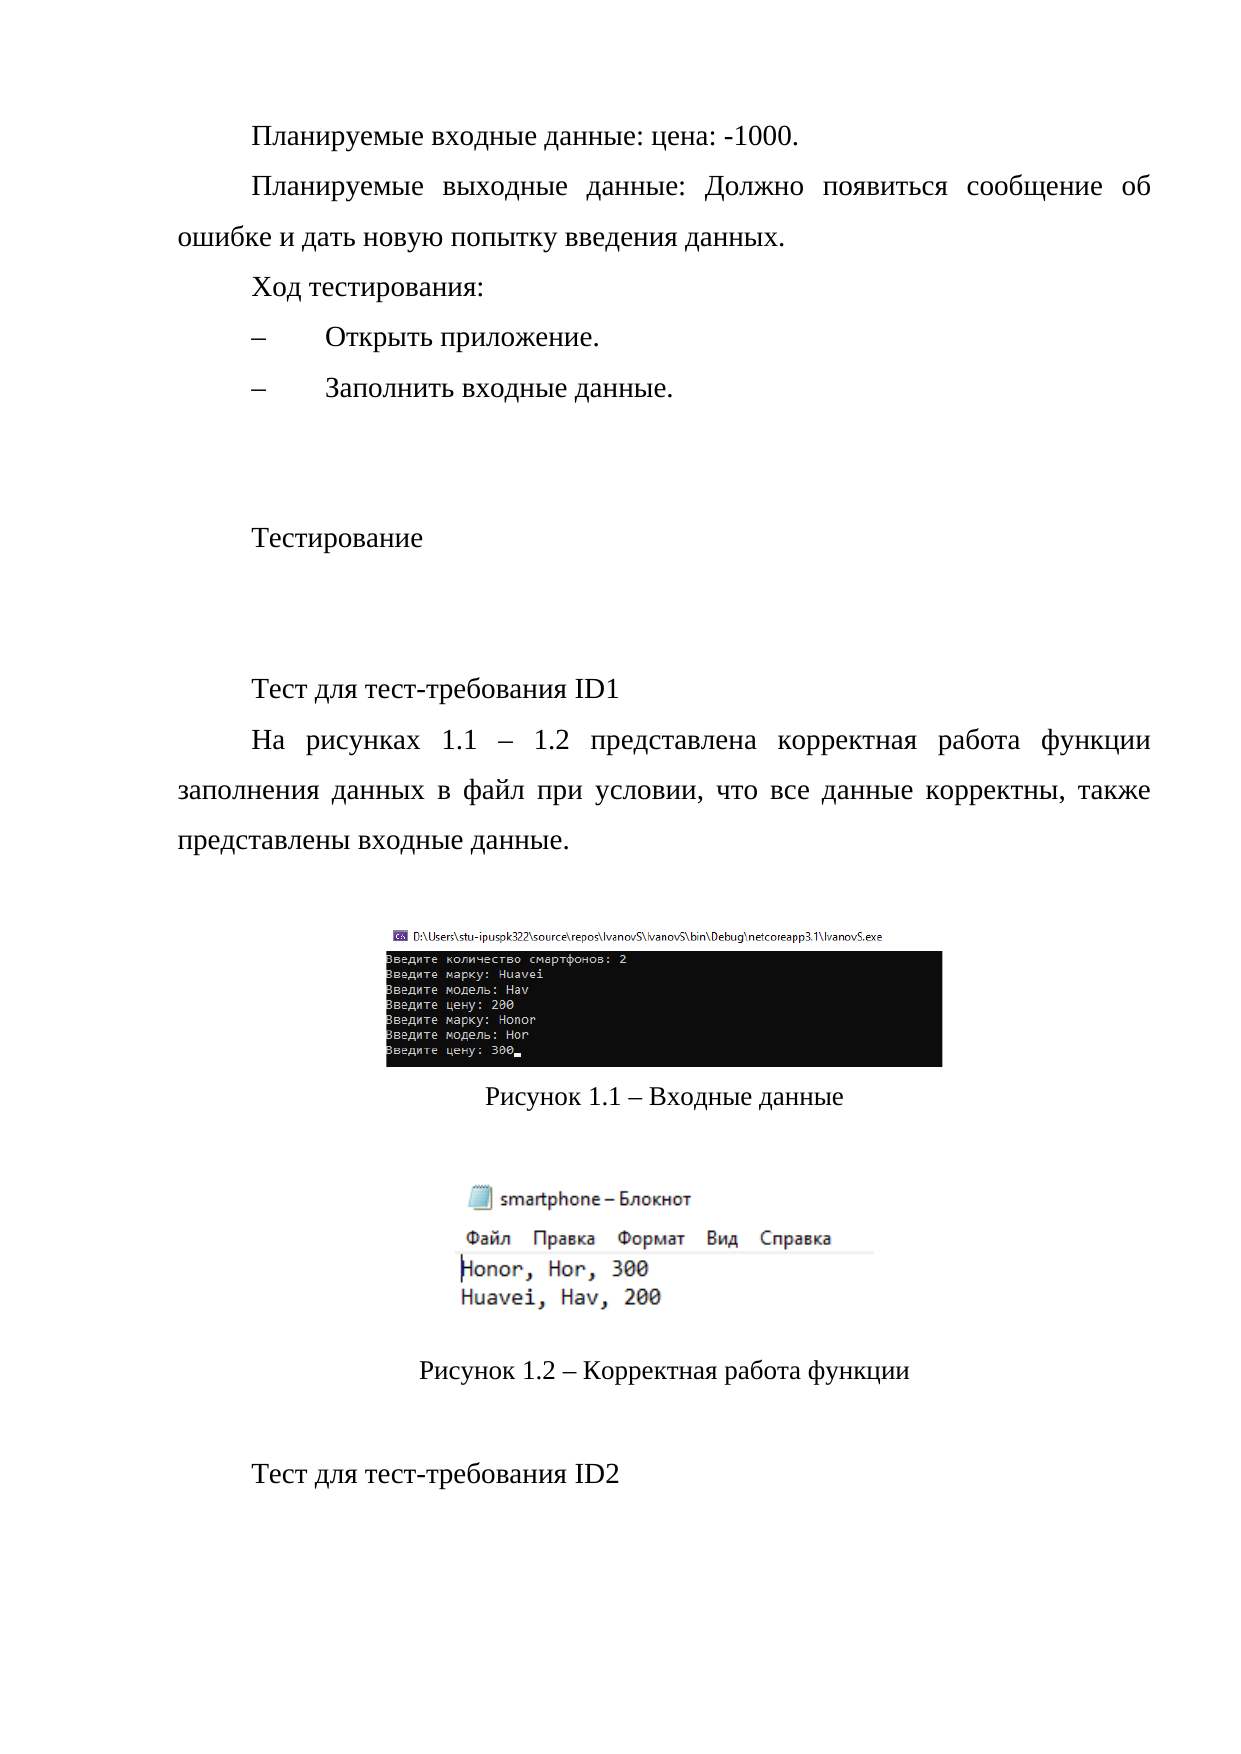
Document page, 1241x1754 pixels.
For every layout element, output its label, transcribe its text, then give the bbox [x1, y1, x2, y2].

text – Заполнить входные данные. [177, 370, 1152, 403]
text – Открыть приложение. [177, 319, 1152, 353]
text Тестирование [177, 521, 1152, 554]
text Рисунок 1.1 – Входные данные [177, 1080, 1152, 1111]
picture [386, 923, 943, 1067]
text Тест для тест-требования ID1 [177, 672, 1152, 705]
picture [455, 1182, 874, 1341]
text На рисунках 1.1 – 1.2 представлена корректная работа функции заполнения данных в файл при условии, что все данные корректны, также представлены входные данные. [177, 722, 1152, 856]
text Планируемые выходные данные: Должно появиться сообщение об ошибке и дать новую попытку введения данных. [177, 168, 1152, 252]
text Ход тестирования: [177, 269, 1152, 303]
text Рисунок 1.2 – Корректная работа функции [177, 1354, 1152, 1385]
text Планируемые входные данные: цена: -1000. [177, 118, 1152, 152]
text Тест для тест-требования ID2 [177, 1457, 1152, 1490]
